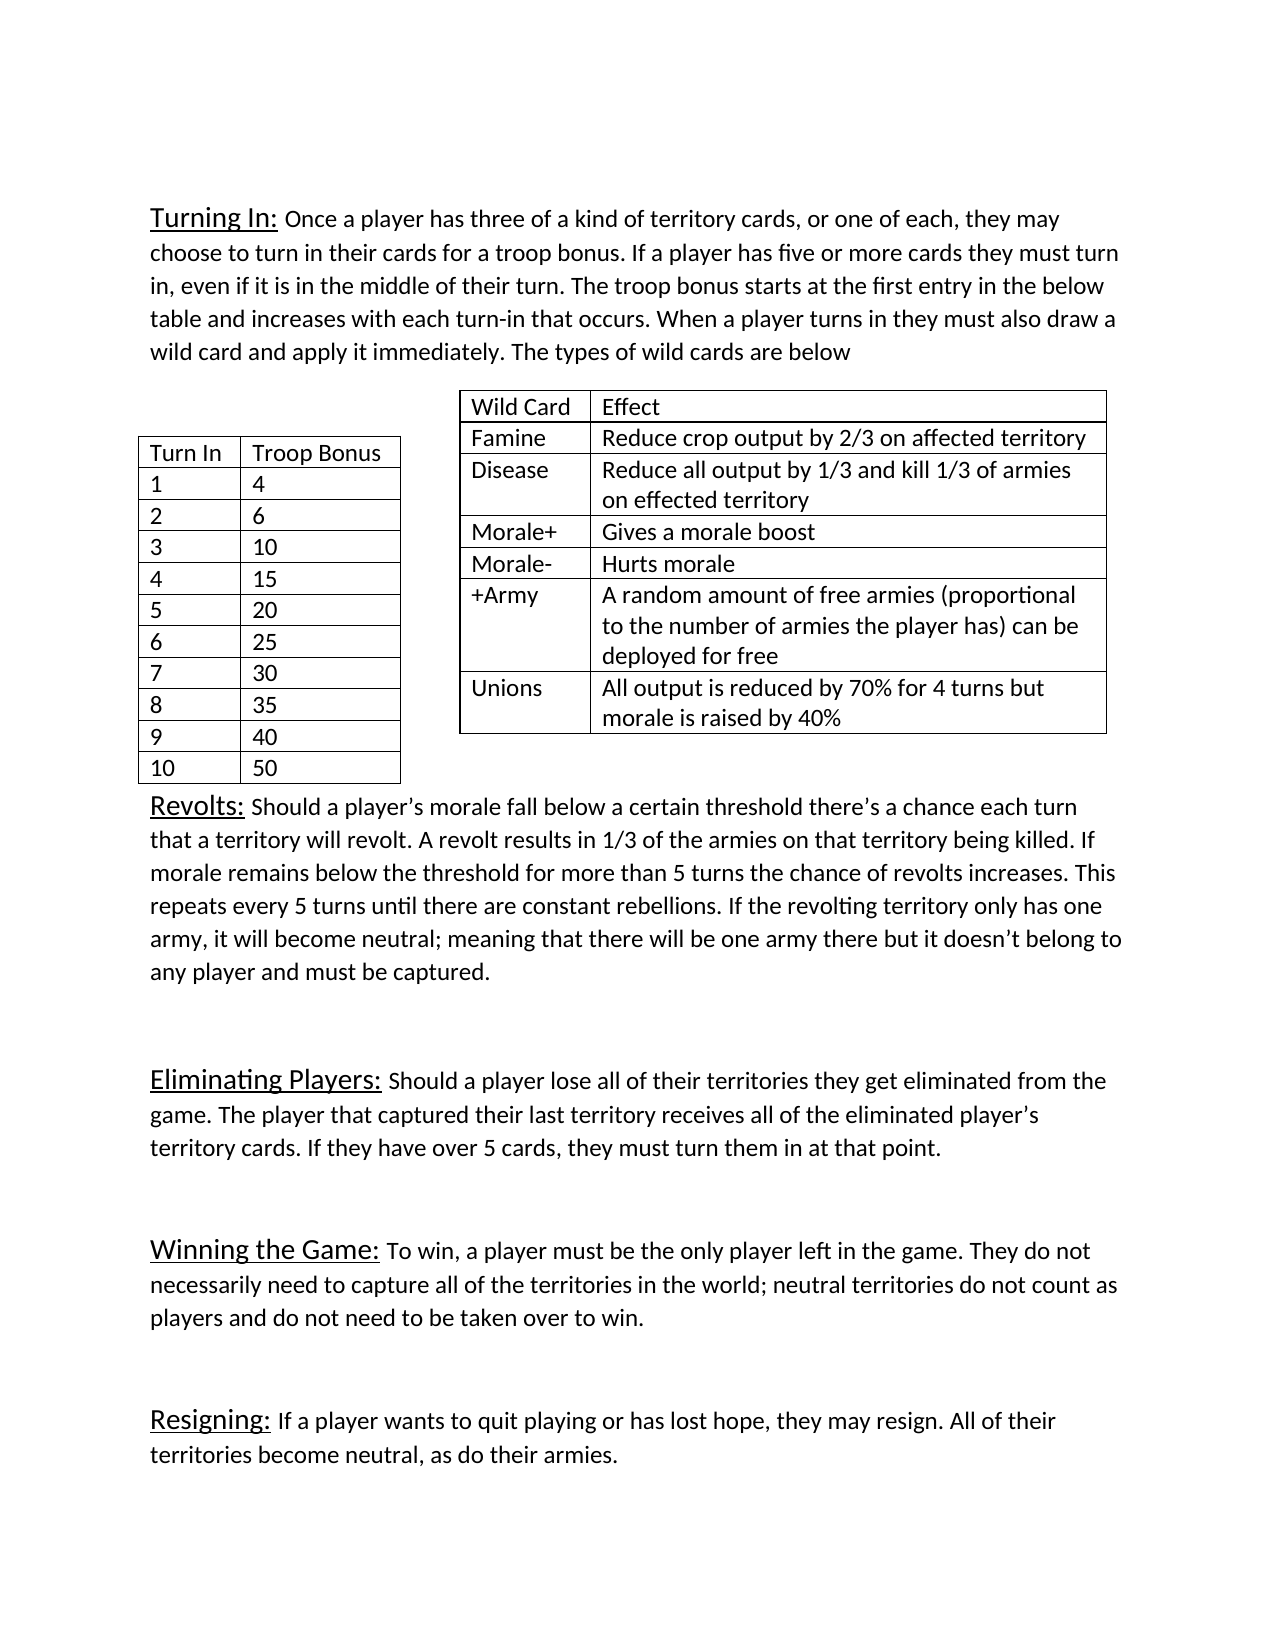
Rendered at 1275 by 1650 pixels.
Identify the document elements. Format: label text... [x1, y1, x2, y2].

table_cell 15 [241, 563, 400, 593]
table_cell 1 [139, 468, 240, 499]
text Revolts: Should a player’s morale fall below a certain threshold there’s a chance each turn that a territory will revolt. A revolt results in 1/3 of the armies on that territory being killed. If morale remains below the threshold for more than 5 turns the chance of revolts increases. This repeats every 5 turns until there are constant rebellions. If the revolting territory only has one army, it will become neutral; meaning that there will be one army there but it doesn’t belong to any player and must be captured. [150, 436, 1125, 987]
table_cell Disease [461, 454, 590, 515]
table_cell Reduce crop output by 2/3 on affected territory [591, 423, 1106, 453]
table_cell 35 [241, 689, 400, 720]
table_cell 6 [139, 626, 240, 657]
table_cell 40 [241, 721, 400, 751]
table_cell Famine [461, 423, 590, 453]
table_header Effect [591, 391, 1106, 421]
table_header Troop Bonus [241, 437, 400, 467]
table_cell 9 [139, 721, 240, 751]
table_cell Morale+ [461, 516, 590, 547]
table_cell 30 [241, 658, 400, 688]
table_header Turn In [139, 437, 240, 467]
table_cell 5 [139, 595, 240, 625]
table_header Wild Card [461, 391, 590, 421]
text Turning In: Once a player has three of a kind of territory cards, or one of each, they may choose to turn in their cards for a troop bonus. If a player has five or more cards they must turn in, even if it is in the middle of their turn. The troop bonus starts at the first entry in the below table and increases with each turn-in that occurs. When a player turns in they must also draw a wild card and apply it immediately. The types of wild cards are below [150, 199, 1125, 367]
text Eliminating Players: Should a player lose all of their territories they get eliminated from the game. The player that captured their last territory receives all of the eliminated player’s territory cards. If they have over 5 cards, they must turn them in at that point. [150, 1061, 1125, 1162]
text Winning the Game: To win, a player must be the only player left in the game. They do not necessarily need to capture all of the territories in the world; neutral territories do not count as players and do not need to be taken over to win. [150, 1231, 1125, 1333]
table_cell Reduce all output by 1/3 and kill 1/3 of armies on effected territory [591, 454, 1106, 515]
table_cell 8 [139, 689, 240, 720]
table_cell A random amount of free armies (proportional to the number of armies the player has) can be deployed for free [591, 579, 1106, 671]
table_cell All output is reduced by 70% for 4 turns but morale is raised by 40% [591, 672, 1106, 733]
table_cell 20 [241, 595, 400, 625]
table_cell 10 [139, 752, 240, 783]
table_cell 50 [241, 752, 400, 783]
table_cell +Army [461, 579, 590, 671]
table_cell 6 [241, 500, 400, 530]
table_cell 10 [241, 531, 400, 562]
table_cell 3 [139, 531, 240, 562]
table_cell 4 [139, 563, 240, 593]
table_cell 2 [139, 500, 240, 530]
table_cell 7 [139, 658, 240, 688]
table_cell Gives a morale boost [591, 516, 1106, 547]
table_cell Unions [461, 672, 590, 733]
text Resigning: If a player wants to quit playing or has lost hope, they may resign. All of their territories become neutral, as do their armies. [150, 1401, 1125, 1470]
table_cell Hurts morale [591, 548, 1106, 578]
table_cell 4 [241, 468, 400, 499]
table_cell 25 [241, 626, 400, 657]
table_cell Morale- [461, 548, 590, 578]
